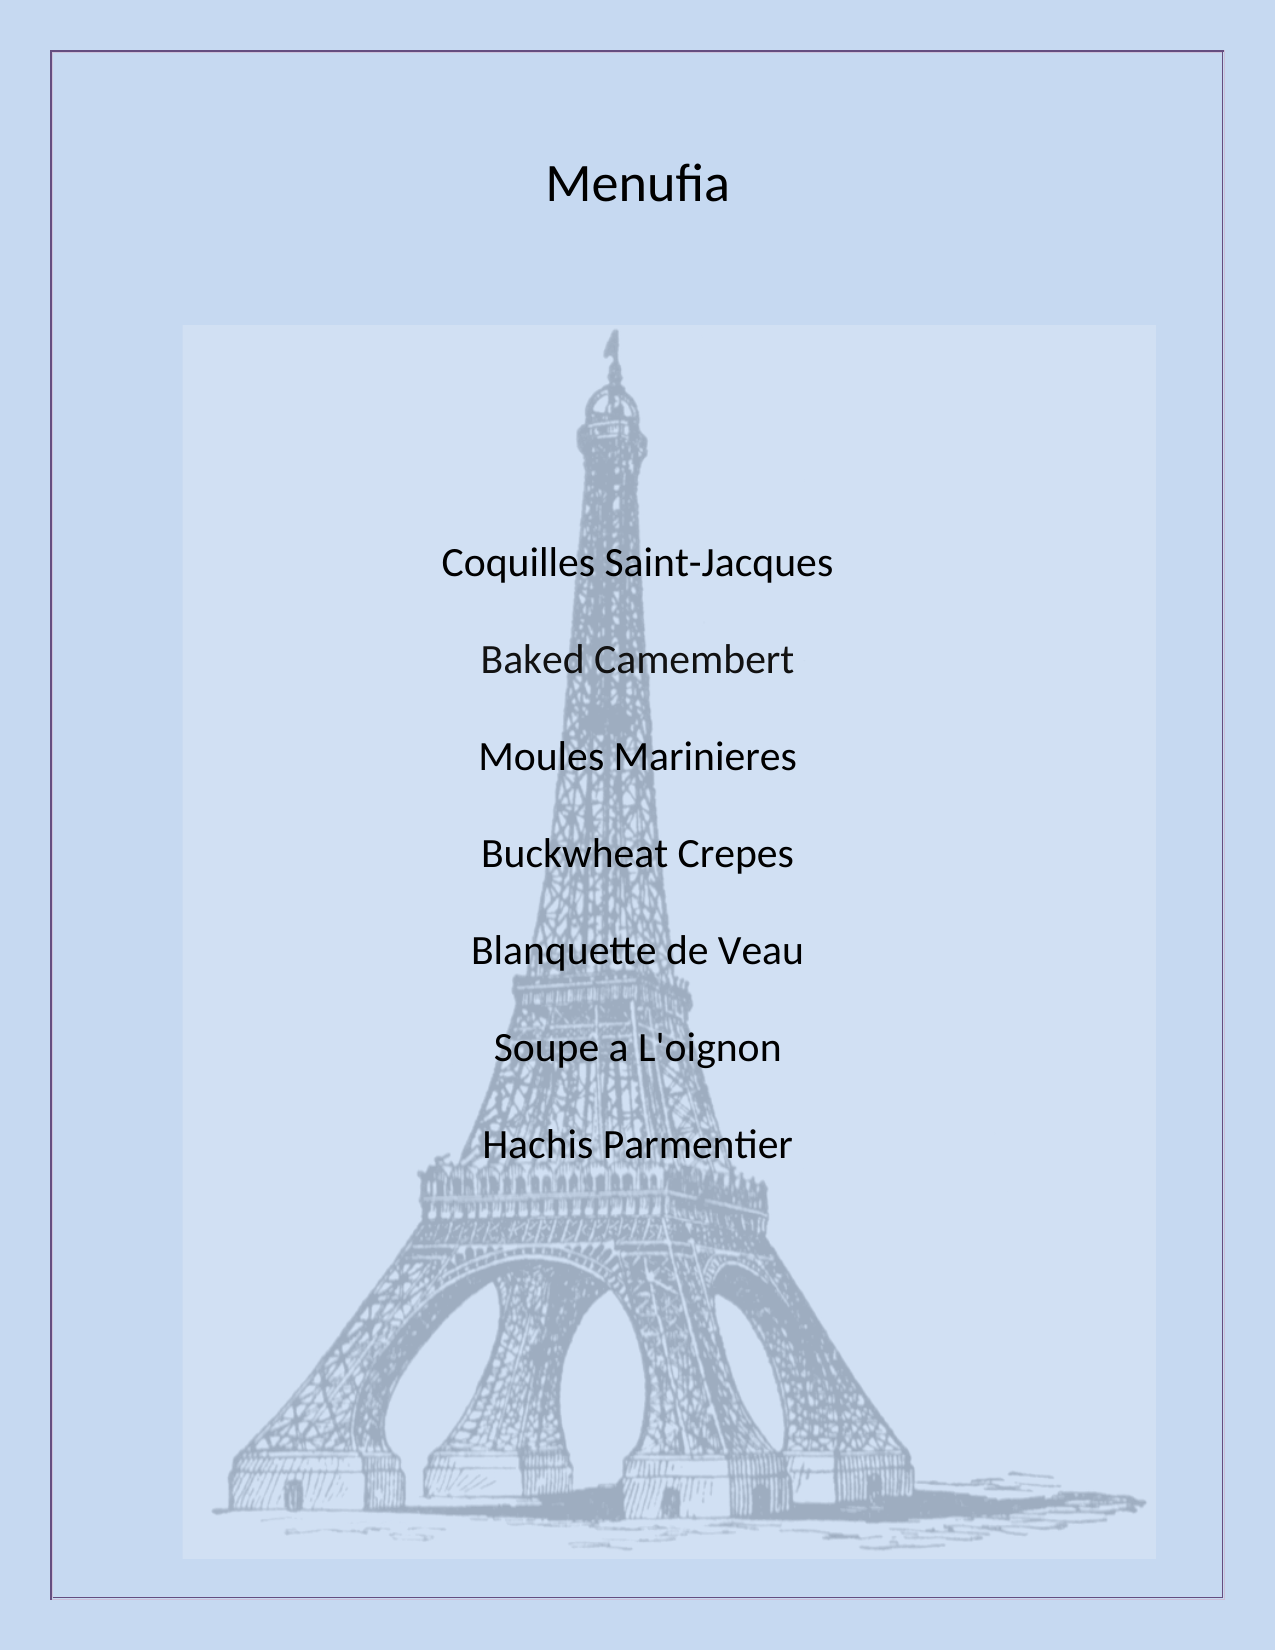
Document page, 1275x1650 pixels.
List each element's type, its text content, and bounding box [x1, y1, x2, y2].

text Moules Marinieres [148, 730, 1126, 781]
picture [182, 325, 1156, 1559]
text Soupe a L'oignon [148, 1021, 1126, 1072]
text Coquilles Saint-Jacques [148, 536, 1126, 587]
text Menufia [148, 148, 1126, 215]
text Baked Camembert [148, 633, 1126, 684]
text Blanquette de Veau [148, 924, 1126, 975]
text Hachis Parmentier [148, 1118, 1126, 1169]
text Buckwheat Crepes [148, 827, 1126, 878]
